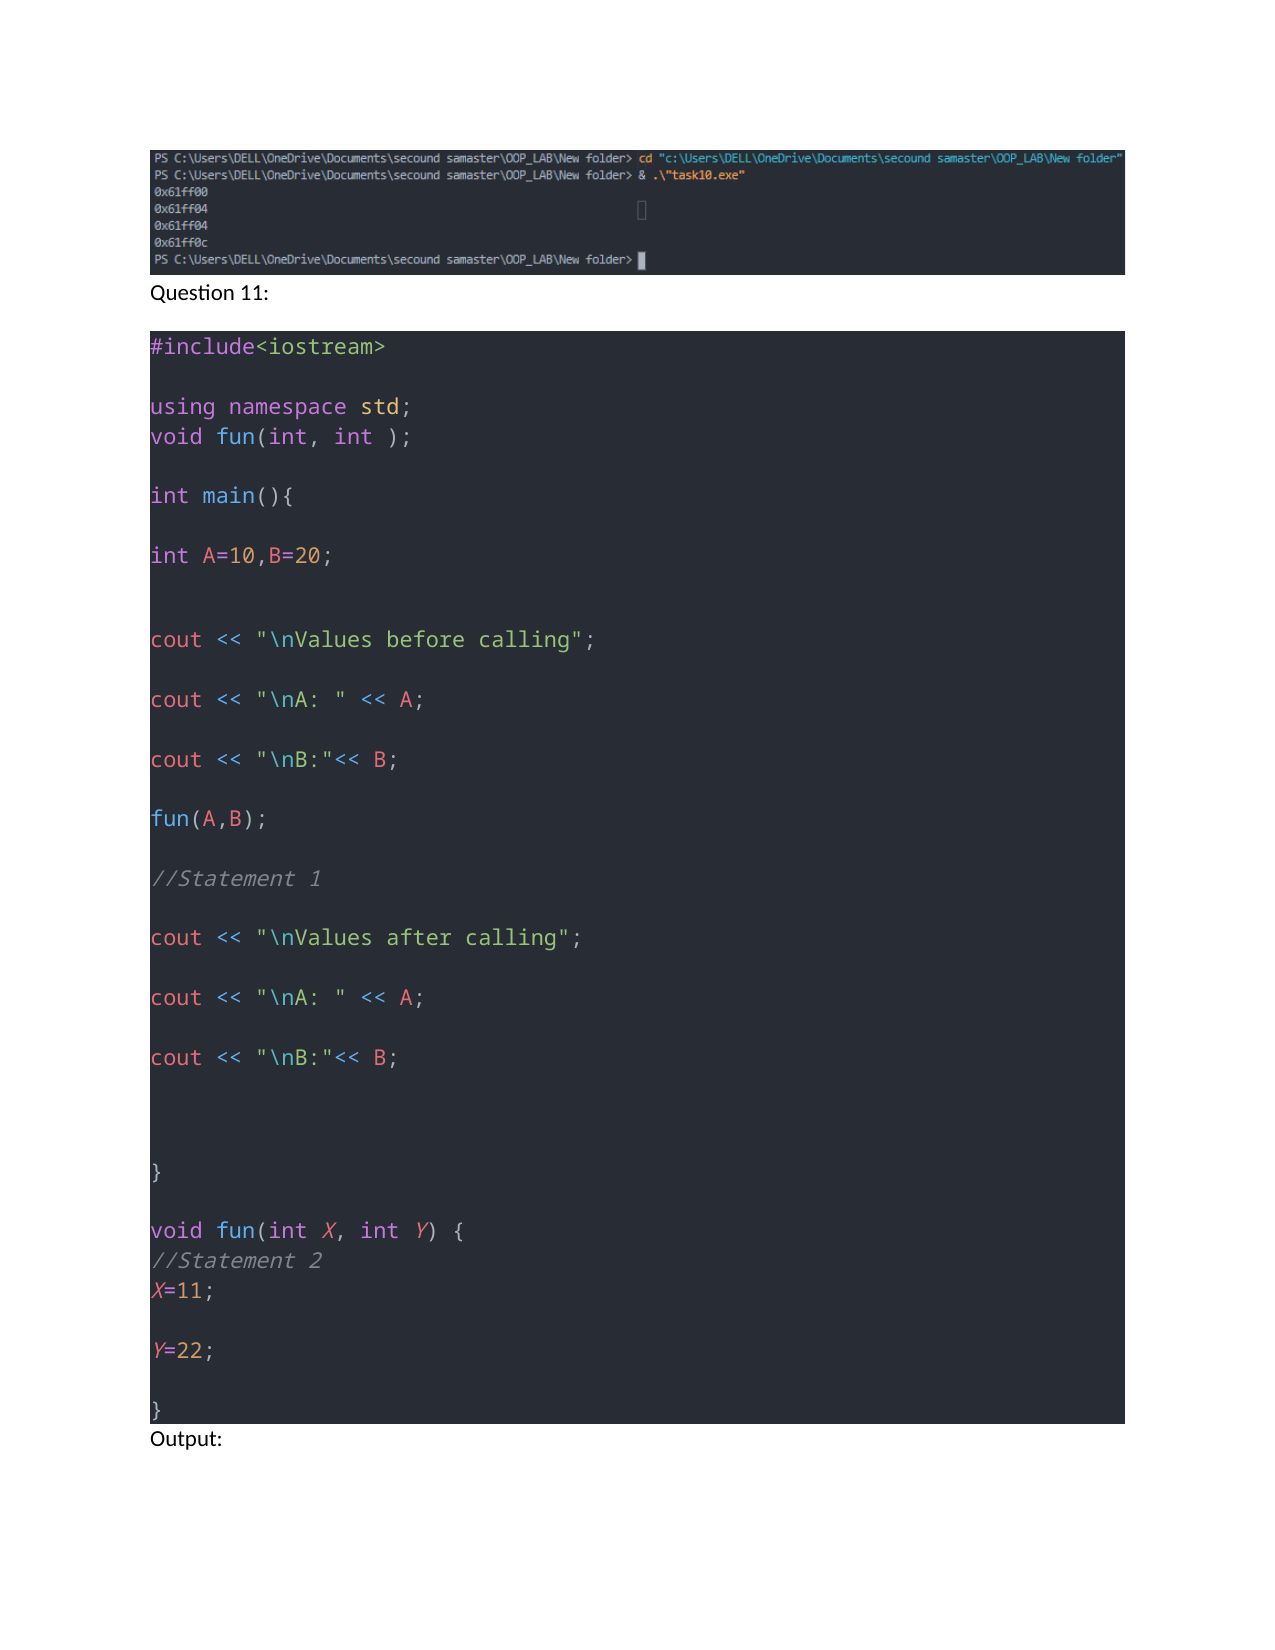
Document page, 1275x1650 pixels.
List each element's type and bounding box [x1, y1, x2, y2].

picture [150, 150, 1125, 275]
